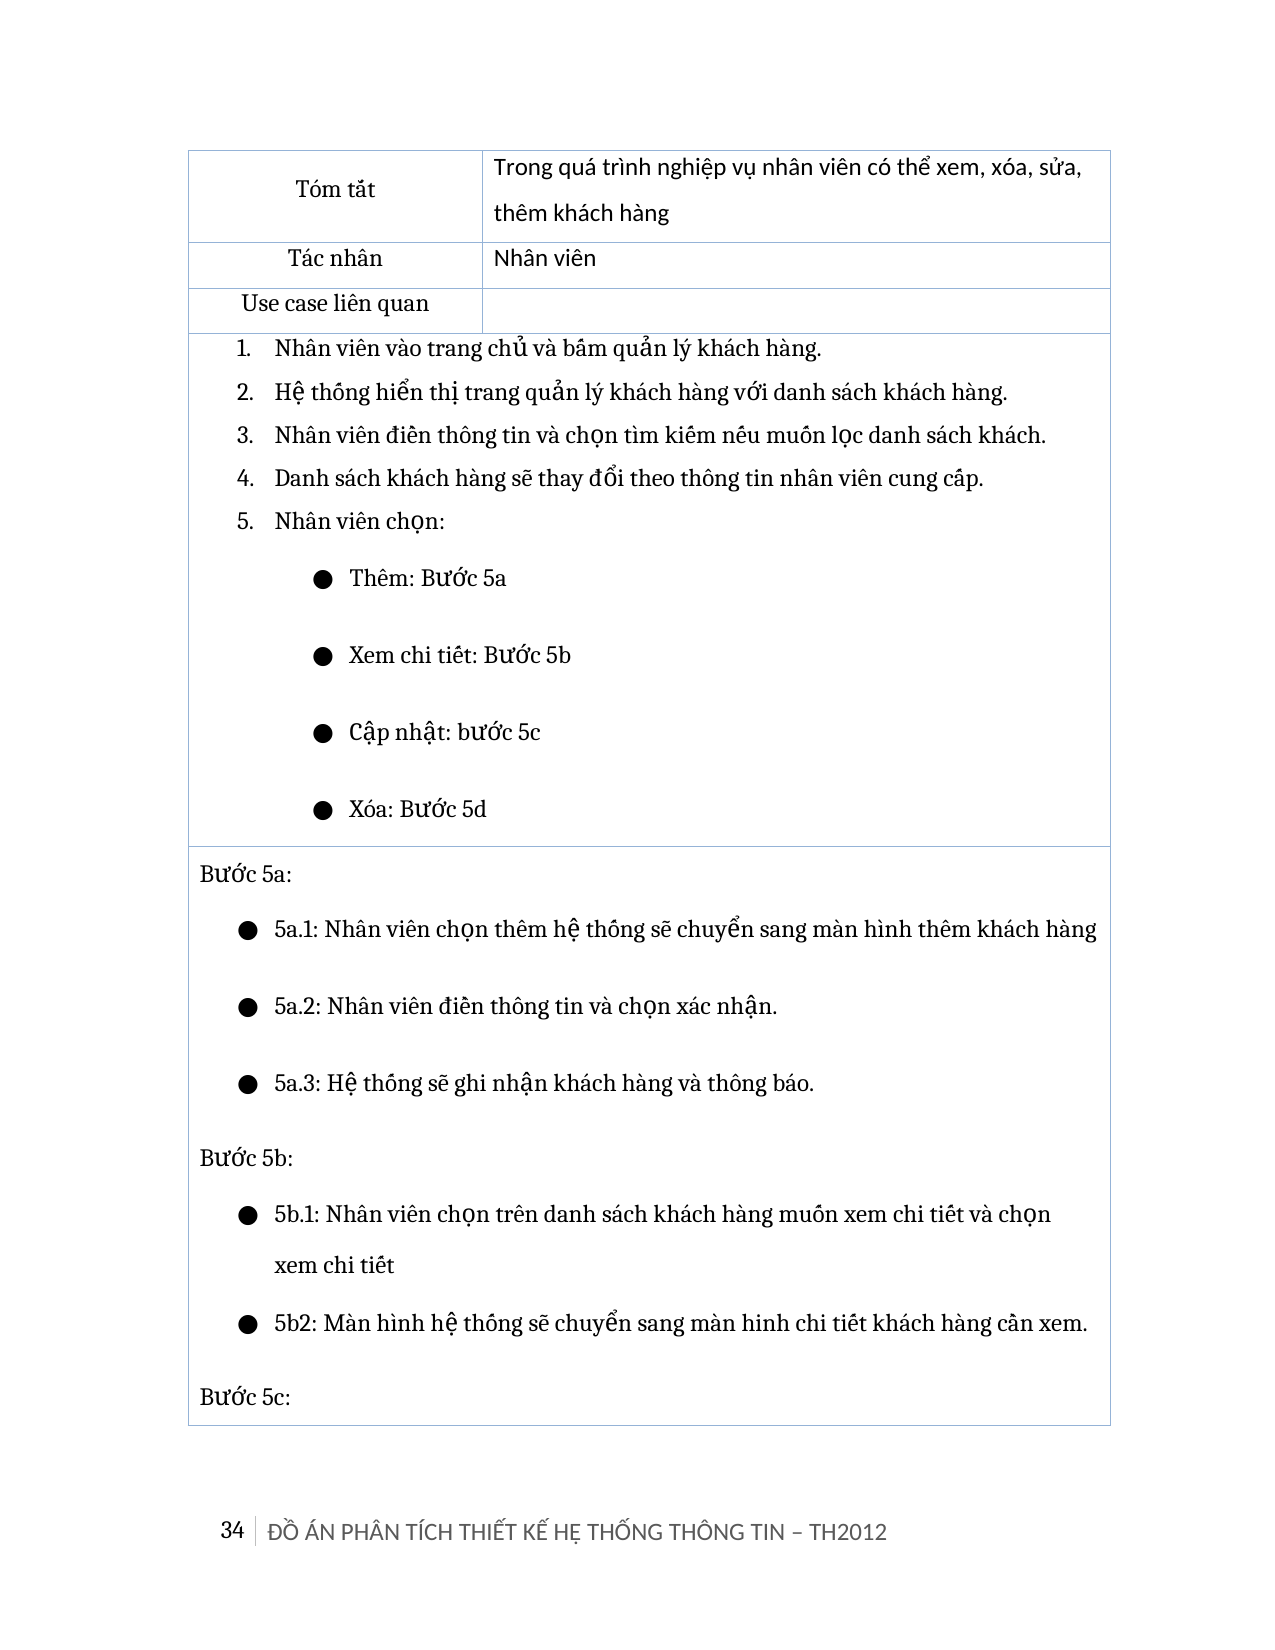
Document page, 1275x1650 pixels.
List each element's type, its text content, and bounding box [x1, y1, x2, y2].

table_cell Trong quá trình nghiệp vụ nhân viên có thể xem, xóa, sửa, thêm khách hàng [483, 151, 1110, 242]
table_cell Nhân viên vào trang chủ và bấm quản lý khách hàng. Hệ thống hiển thị trang quản lý khách hàng với danh sách khách hàng. Nhân viên điền thông tin và chọn tìm kiếm nếu muốn lọc danh sách khách. Danh sách khách hàng sẽ thay đổi theo thông tin nhân viên cung cấp. Nhân viên chọn: Thêm: Bước 5a Xem chi tiết: Bước 5b Cập nhật: bước 5c Xóa: Bước 5d [189, 334, 1110, 846]
table_cell Tóm tắt [189, 151, 482, 242]
table_cell Nhân viên [483, 243, 1110, 287]
table_cell Tác nhân [189, 243, 482, 287]
table_cell [483, 289, 1110, 333]
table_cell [189, 847, 1110, 1424]
table_cell Use case liên quan [189, 289, 482, 333]
